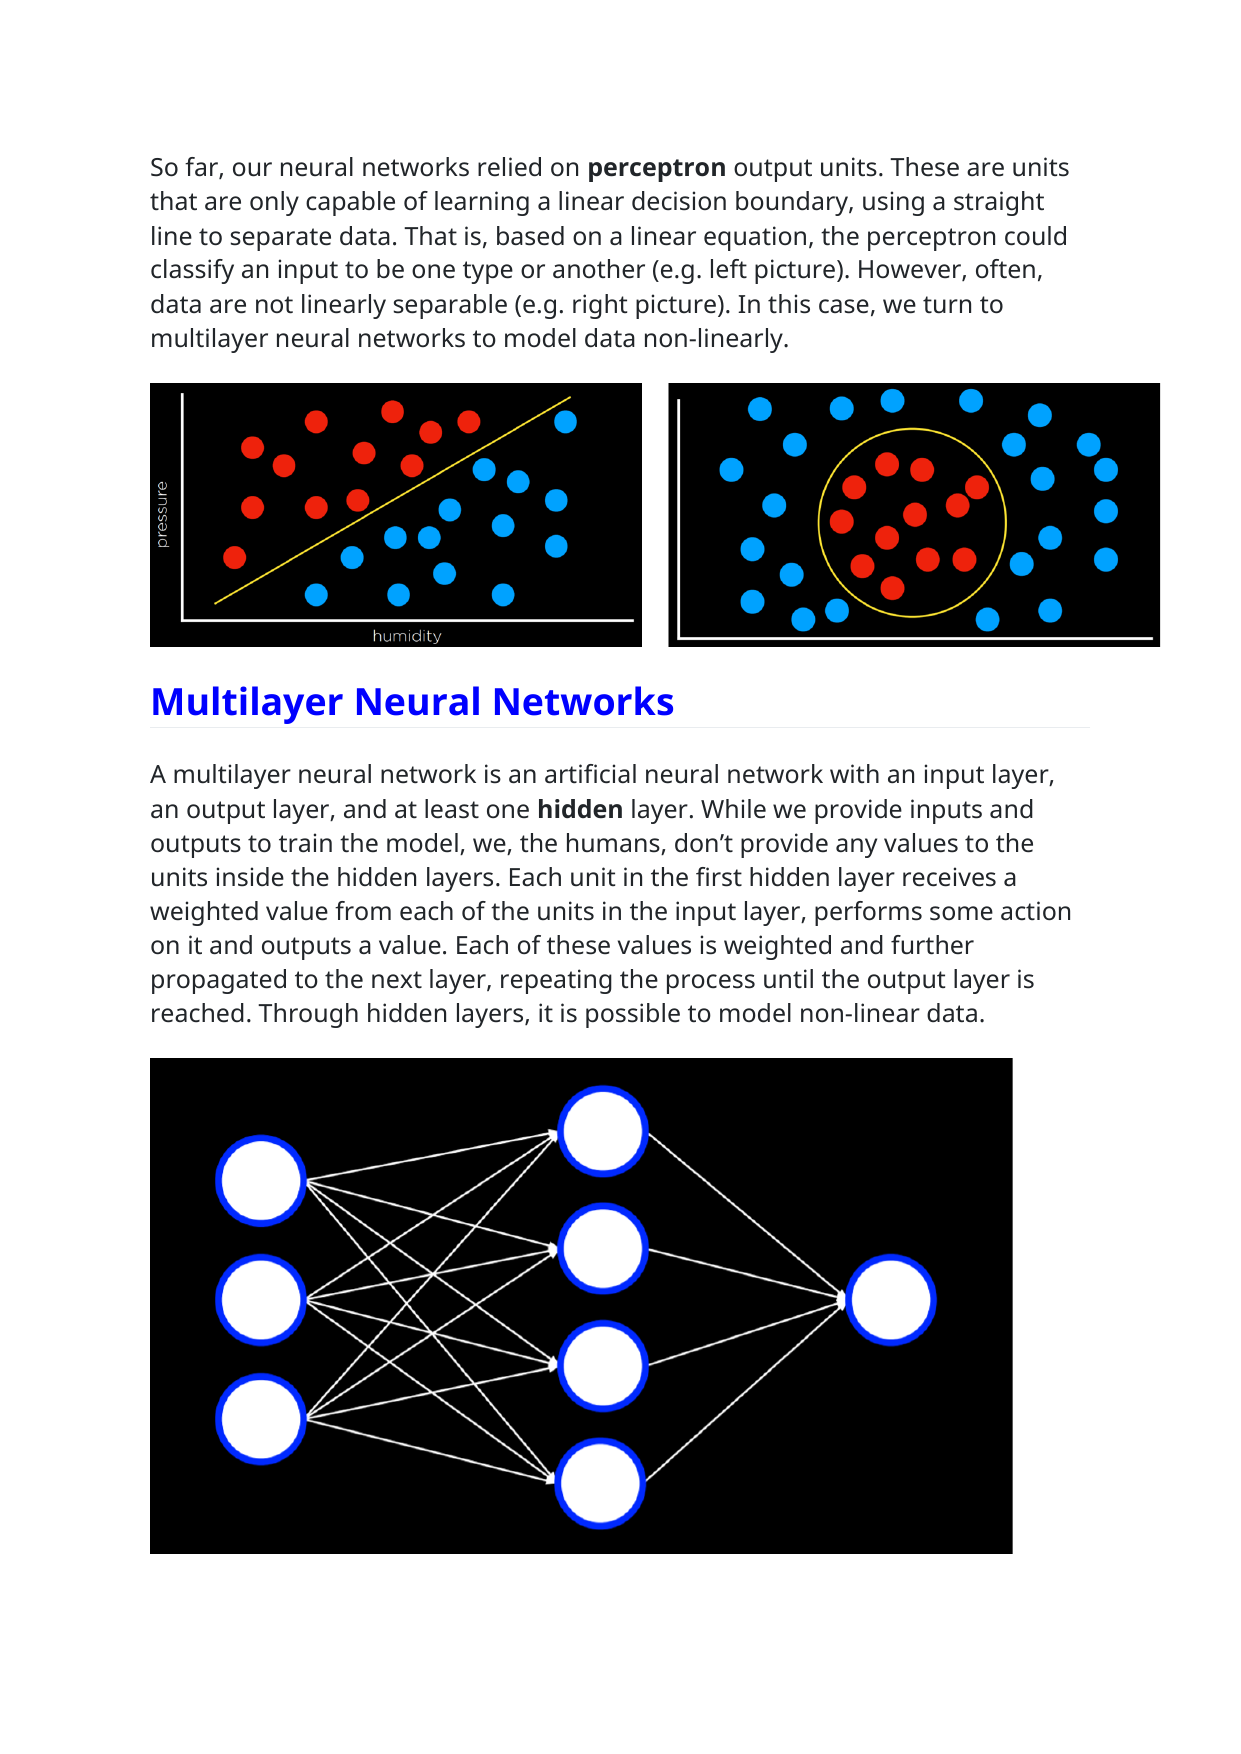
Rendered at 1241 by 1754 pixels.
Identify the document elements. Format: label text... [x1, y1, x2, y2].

picture [150, 1058, 1013, 1554]
text Multilayer Neural Networks [150, 675, 1090, 727]
picture [150, 383, 1160, 647]
text So far, our neural networks relied on perceptron output units. These are units that are only capable of learning a linear decision boundary, using a straight line to separate data. That is, based on a linear equation, the perceptron could classify an input to be one type or another (e.g. left picture). However, often, data are not linearly separable (e.g. right picture). In this case, we turn to multilayer neural networks to model data non-linearly. [150, 150, 1090, 354]
text A multilayer neural network is an artificial neural network with an input layer, an output layer, and at least one hidden layer. While we provide inputs and outputs to train the model, we, the humans, don’t provide any values to the units inside the hidden layers. Each unit in the first hidden layer receives a weighted value from each of the units in the input layer, performs some action on it and outputs a value. Each of these values is weighted and further propagated to the next layer, repeating the process until the output layer is reached. Through hidden layers, it is possible to model non-linear data. [150, 757, 1090, 1030]
